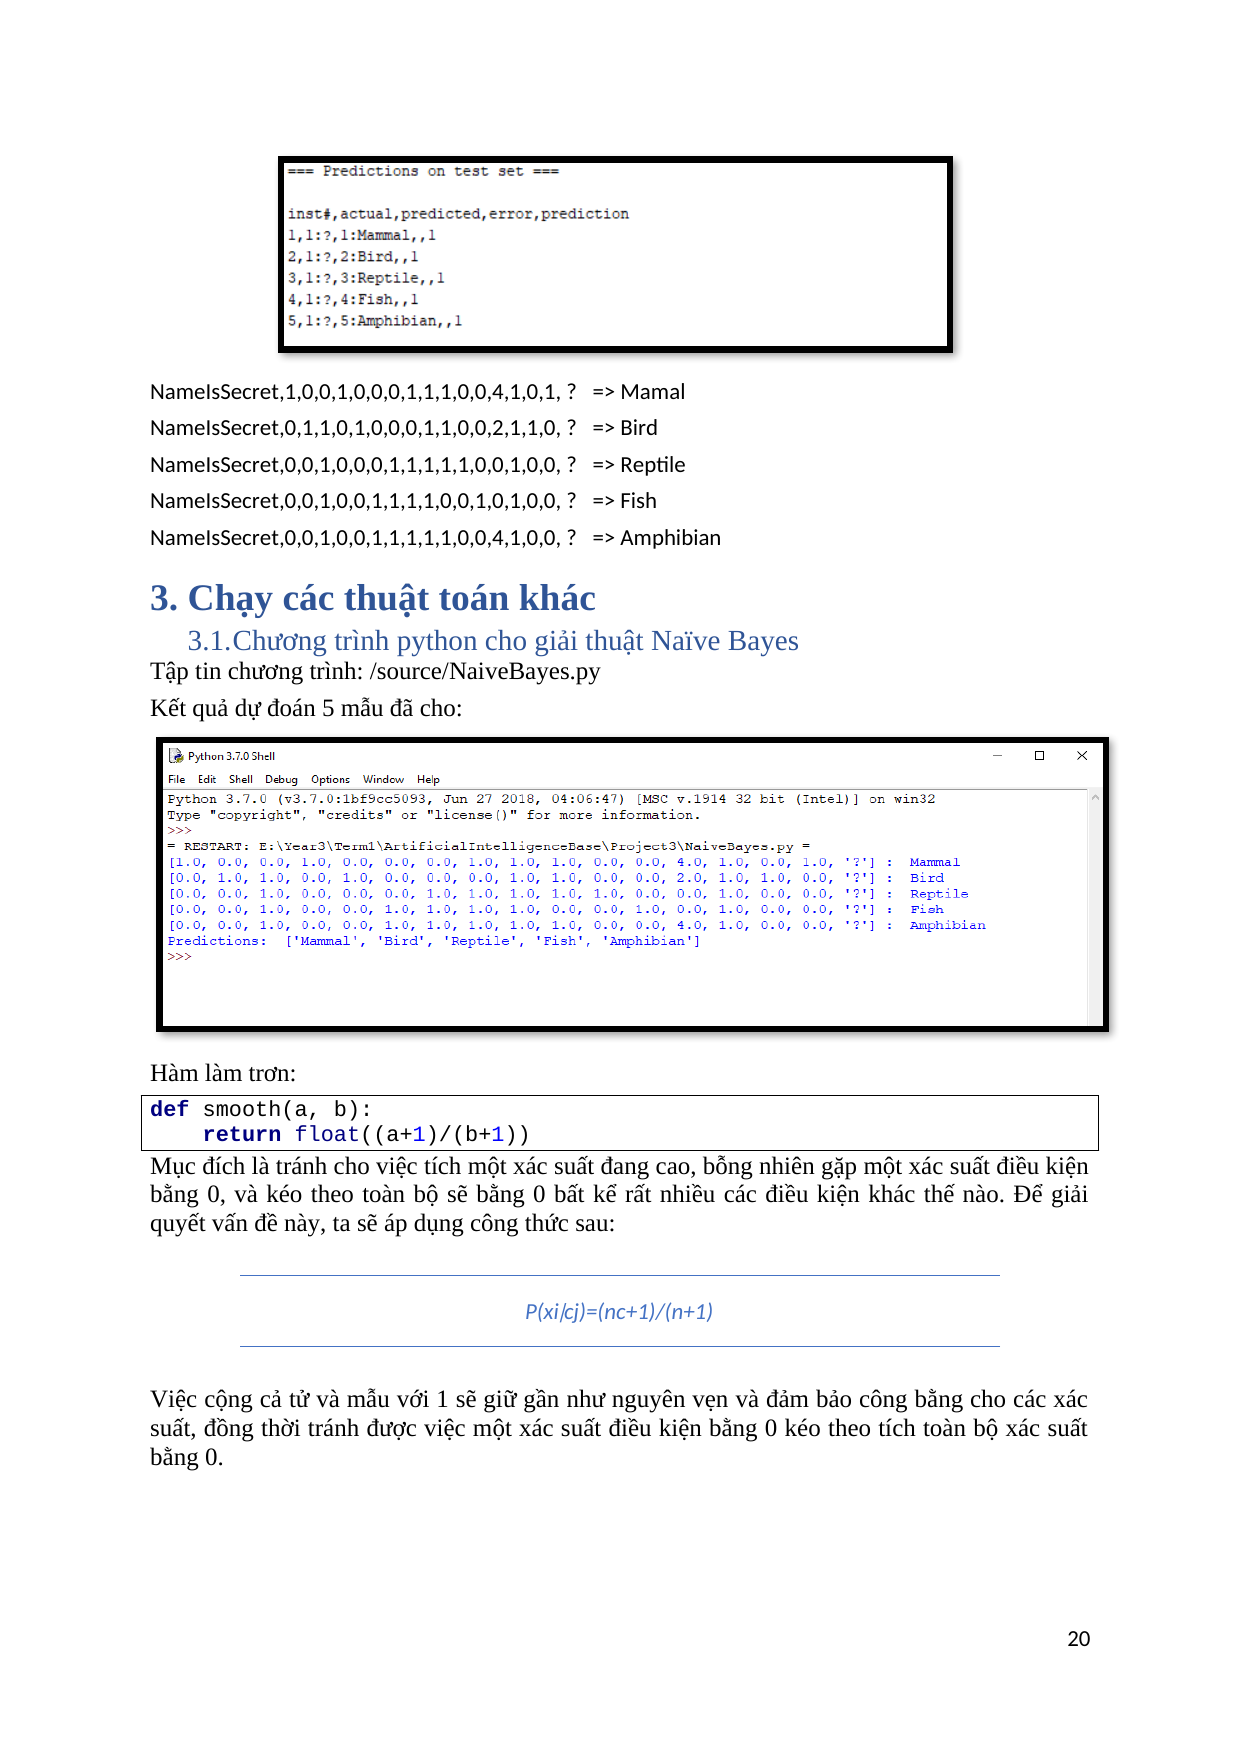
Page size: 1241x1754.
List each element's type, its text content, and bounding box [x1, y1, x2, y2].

picture [163, 743, 1103, 1026]
text Mục đích là tránh cho việc tích một xác suất đang cao, bỗng nhiên gặp một xác suất điều kiện bằng 0, và kéo theo toàn bộ sẽ bằng 0 bất kể rất nhiều các điều kiện khác thế nào. Để giải quyết vấn đề này, ta sẽ áp dụng công thức sau: [150, 1151, 1090, 1237]
text NameIsSecret,0,0,1,0,0,1,1,1,1,0,0,1,0,1,0,0, ? => Fish [150, 486, 1090, 514]
text Kết quả dự đoán 5 mẫu đã cho: [150, 693, 1090, 722]
text NameIsSecret,0,1,1,0,1,0,0,0,1,1,0,0,2,1,1,0, ? => Bird [150, 413, 1090, 442]
text Hàm làm trơn: [150, 1058, 1090, 1087]
text Tập tin chương trình: /source/NaiveBayes.py [150, 656, 1090, 685]
subtitle Chương trình python cho giải thuật Naïve Bayes [187, 623, 1090, 656]
text NameIsSecret,1,0,0,1,0,0,0,1,1,1,0,0,4,1,0,1, ? => Mamal [150, 377, 1090, 405]
text NameIsSecret,0,0,1,0,0,1,1,1,1,1,0,0,4,1,0,0, ? => Amphibian [150, 523, 1090, 551]
subtitle Chạy các thuật toán khác [150, 576, 1090, 619]
text Việc cộng cả tử và mẫu với 1 sẽ giữ gần như nguyên vẹn và đảm bảo công bằng cho các xác suất, đồng thời tránh được việc một xác suất điều kiện bằng 0 kéo theo tích toàn bộ xác suất bằng 0. [150, 1384, 1090, 1470]
text NameIsSecret,0,0,1,0,0,0,1,1,1,1,1,0,0,1,0,0, ? => Reptile [150, 450, 1090, 478]
text def smooth(a, b): return float((a+1)/(b+1)) [142, 1096, 1098, 1150]
text P(xi​∣cj​)=(nc​+1)/(n+1) [240, 1276, 1000, 1346]
picture [284, 163, 947, 346]
